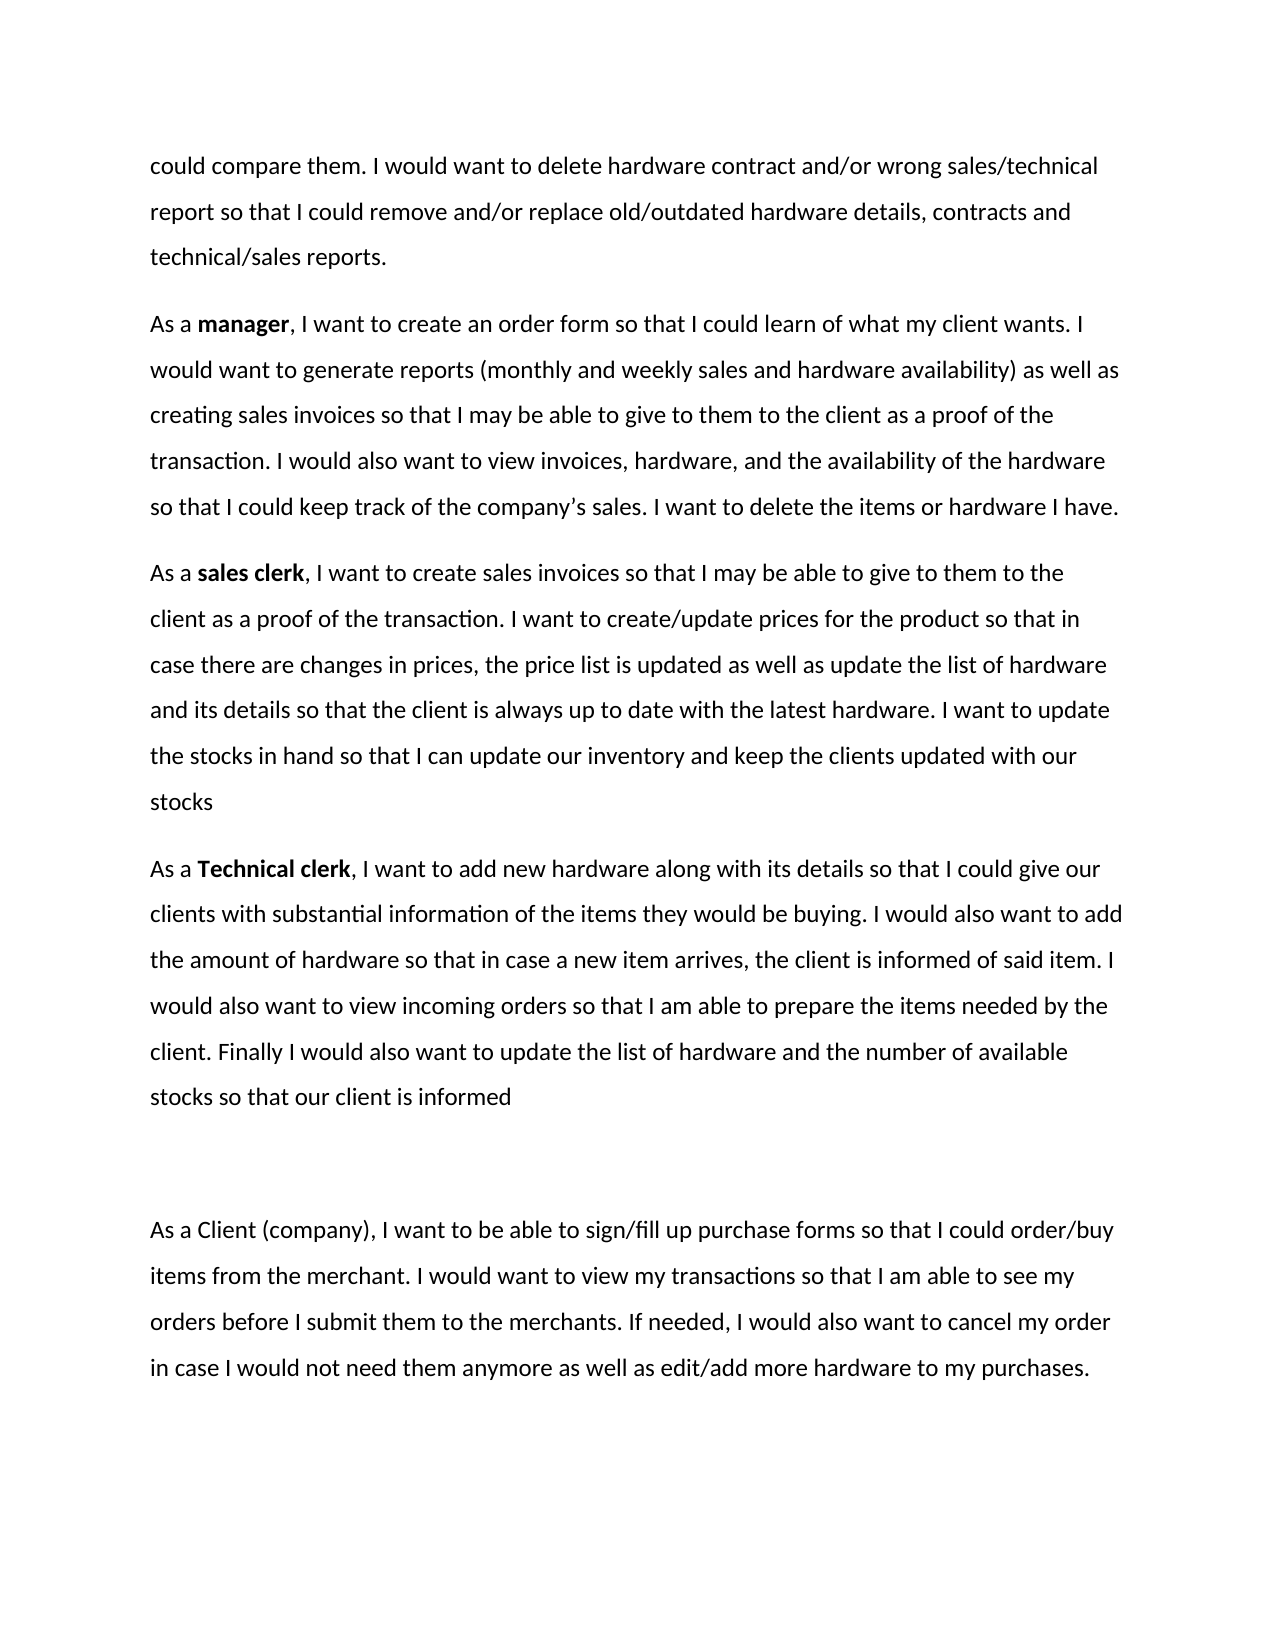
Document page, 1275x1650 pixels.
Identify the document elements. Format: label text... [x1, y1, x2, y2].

text As a Technical clerk, I want to add new hardware along with its details so that I could give our clients with substantial information of the items they would be buying. I would also want to add the amount of hardware so that in case a new item arrives, the client is informed of said item. I would also want to view incoming orders so that I am able to prepare the items needed by the client. Finally I would also want to update the list of hardware and the number of available stocks so that our client is informed [150, 853, 1125, 1112]
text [150, 150, 1125, 272]
text As a manager, I want to create an order form so that I could learn of what my client wants. I would want to generate reports (monthly and weekly sales and hardware availability) as well as creating sales invoices so that I may be able to give to them to the client as a proof of the transaction. I would also want to view invoices, hardware, and the availability of the hardware so that I could keep track of the company’s sales. I want to delete the items or hardware I have. [150, 308, 1125, 521]
text As a sales clerk, I want to create sales invoices so that I may be able to give to them to the client as a proof of the transaction. I want to create/update prices for the product so that in case there are changes in prices, the price list is updated as well as update the list of hardware and its details so that the client is always up to date with the latest hardware. I want to update the stocks in hand so that I can update our inventory and keep the clients updated with our stocks [150, 557, 1125, 817]
text As a Client (company), I want to be able to sign/fill up purchase forms so that I could order/buy items from the merchant. I would want to view my transactions so that I am able to see my orders before I submit them to the merchants. If needed, I would also want to cancel my order in case I would not need them anymore as well as edit/add more hardware to my purchases. [150, 1214, 1125, 1382]
